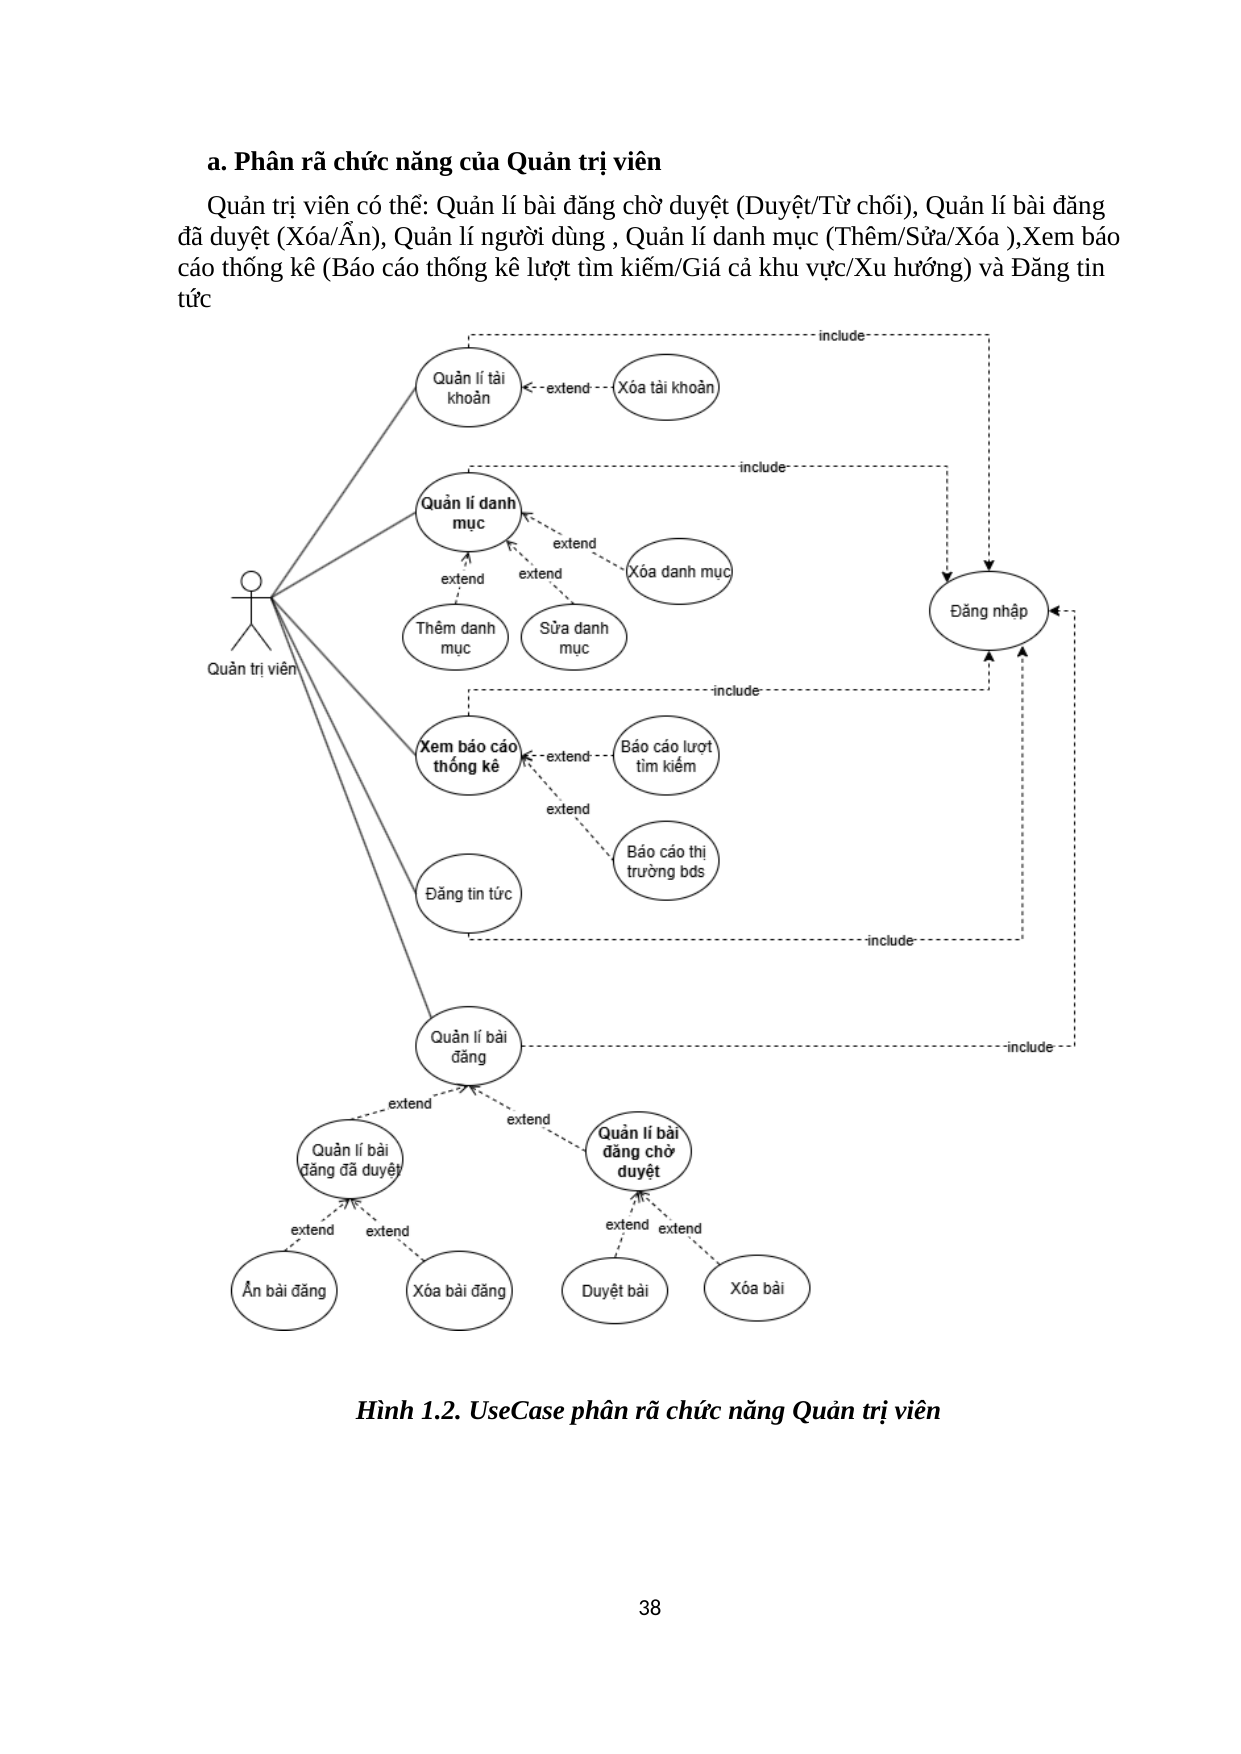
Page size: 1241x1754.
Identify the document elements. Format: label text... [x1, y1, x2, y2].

text a. Phân rã chức năng của Quản trị viên [177, 145, 1122, 176]
text Quản trị viên có thể: Quản lí bài đăng chờ duyệt (Duyệt/Từ chối), Quản lí bài đăng đã duyệt (Xóa/Ẩn), Quản lí người dùng , Quản lí danh mục (Thêm/Sửa/Xóa ),Xem báo cáo thống kê (Báo cáo thống kê lượt tìm kiếm/Giá cả khu vực/Xu hướng) và Đăng tin tức [177, 189, 1122, 313]
picture [206, 326, 1086, 1331]
text Hình 1.2. UseCase phân rã chức năng Quản trị viên [177, 1394, 1122, 1426]
